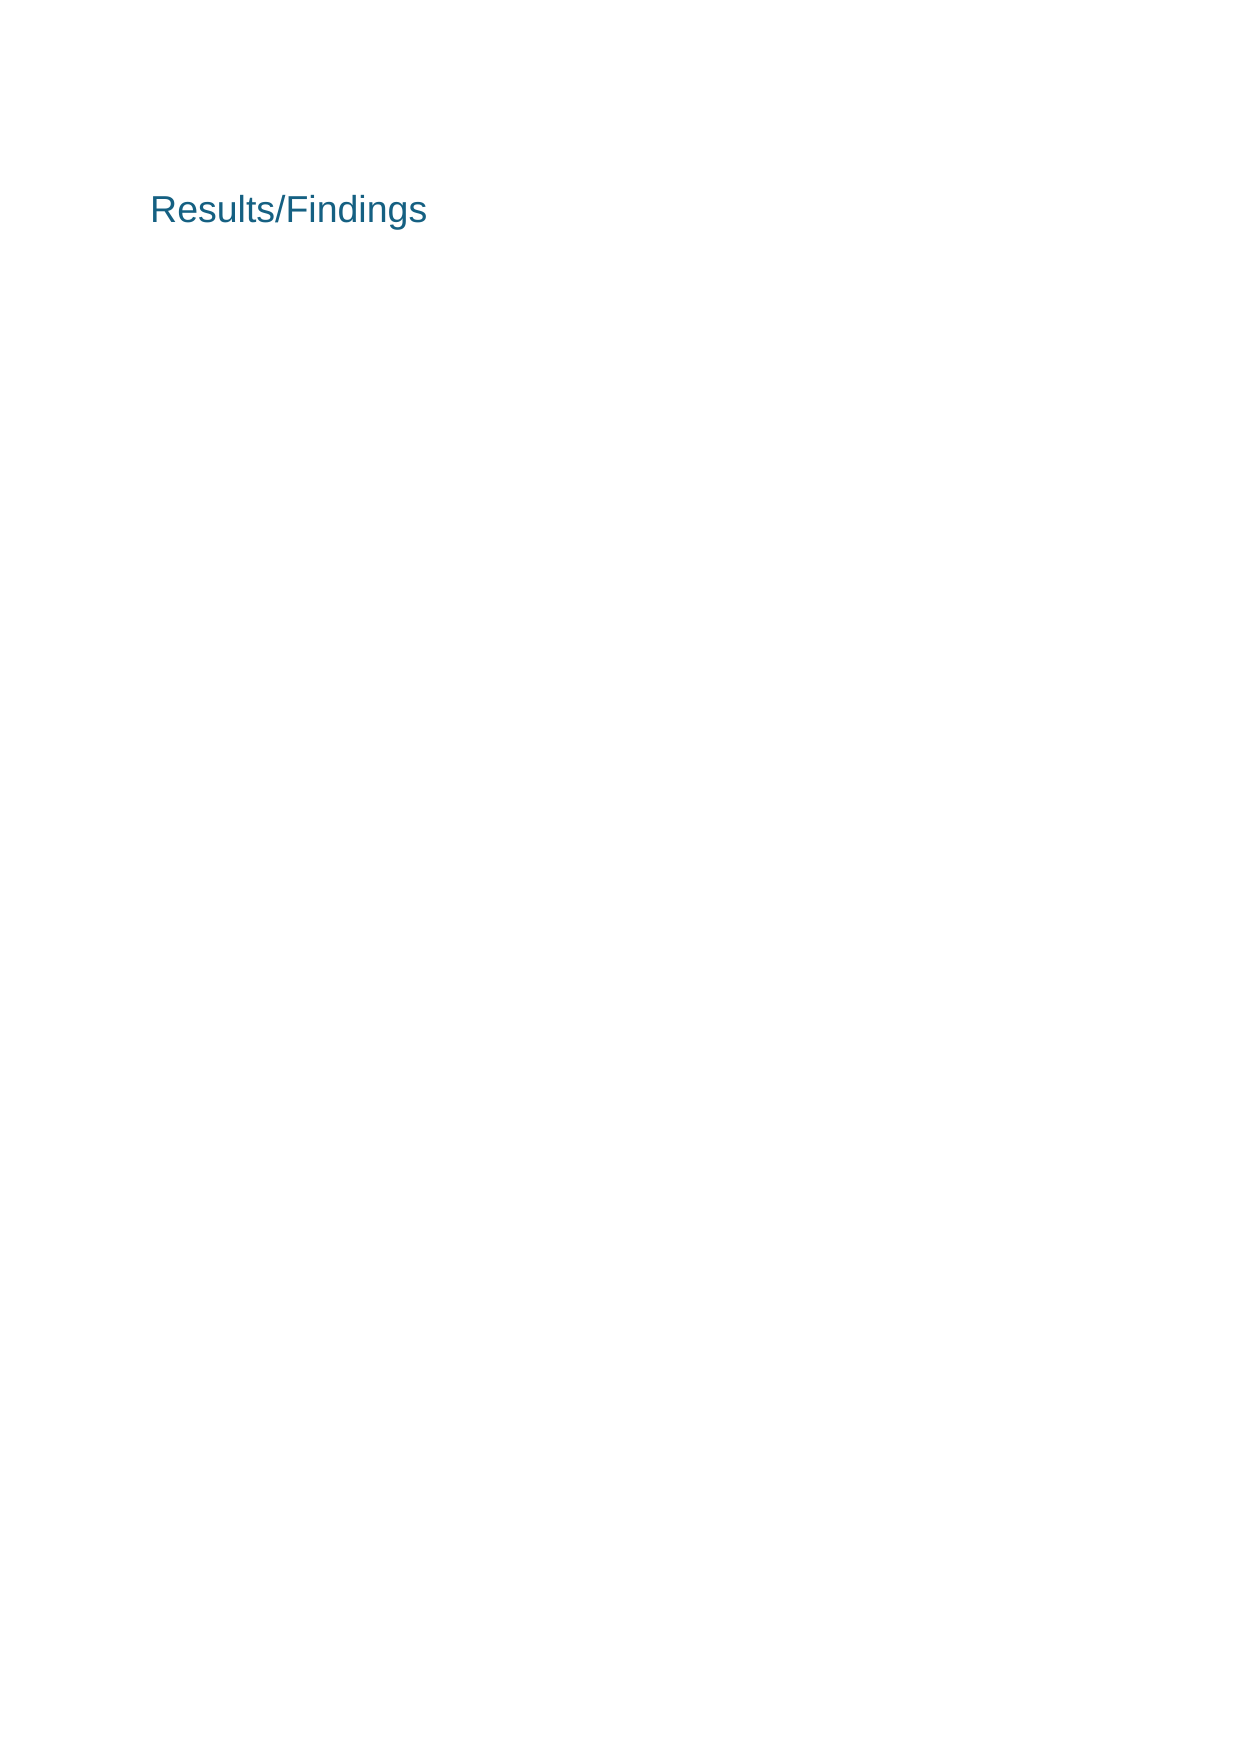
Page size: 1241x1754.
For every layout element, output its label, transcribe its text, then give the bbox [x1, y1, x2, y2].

subtitle Results/Findings [150, 187, 1090, 231]
